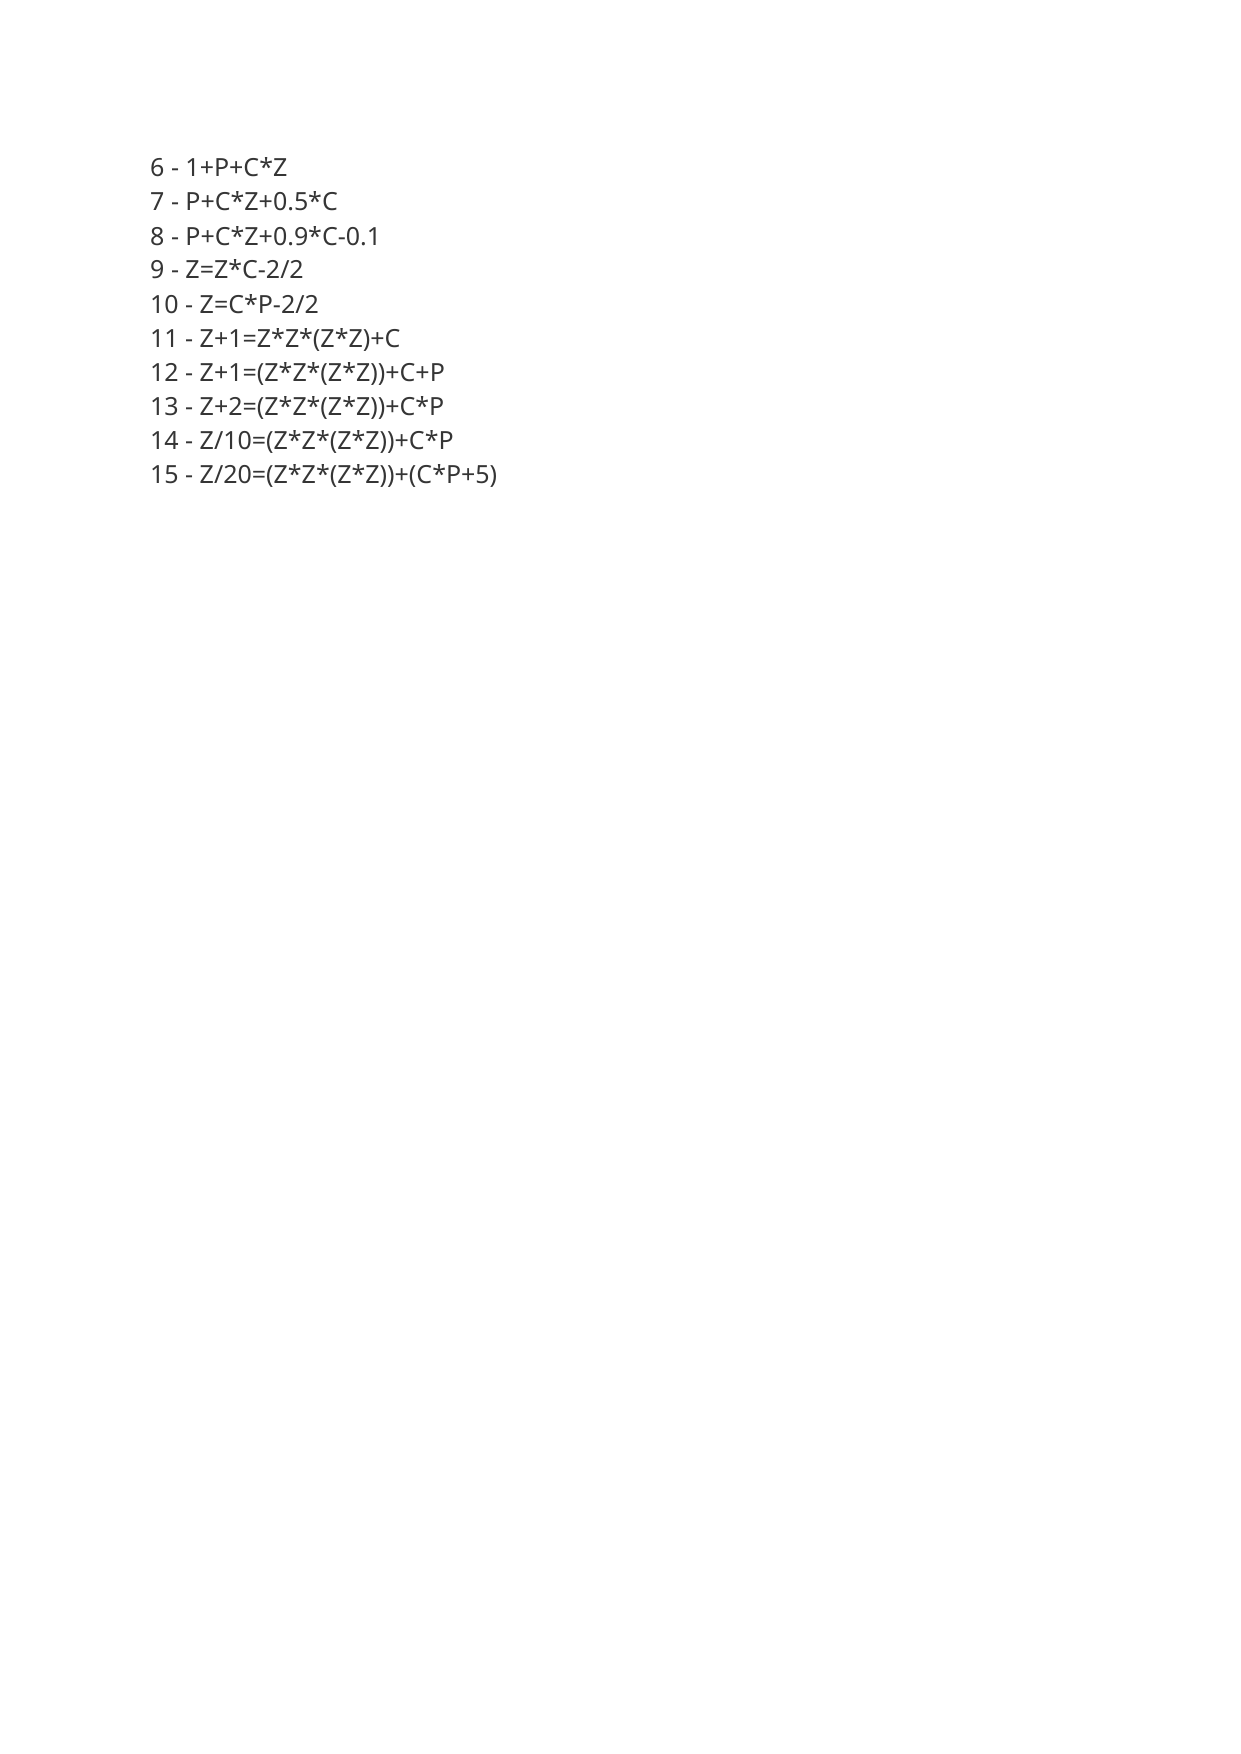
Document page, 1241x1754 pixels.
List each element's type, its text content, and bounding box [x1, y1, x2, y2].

text 7 - P+C*Z+0.5*C [150, 184, 1090, 218]
text 8 - P+C*Z+0.9*C-0.1 [150, 218, 1090, 252]
text 14 - Z/10=(Z*Z*(Z*Z))+C*P [150, 422, 1090, 457]
text 12 - Z+1=(Z*Z*(Z*Z))+C+P [150, 354, 1090, 388]
text 13 - Z+2=(Z*Z*(Z*Z))+C*P [150, 388, 1090, 422]
text 15 - Z/20=(Z*Z*(Z*Z))+(C*P+5) [150, 457, 1090, 491]
text 10 - Z=C*P-2/2 [150, 286, 1090, 320]
text 6 - 1+P+C*Z [150, 150, 1090, 184]
text 11 - Z+1=Z*Z*(Z*Z)+C [150, 320, 1090, 354]
text 9 - Z=Z*C-2/2 [150, 252, 1090, 286]
